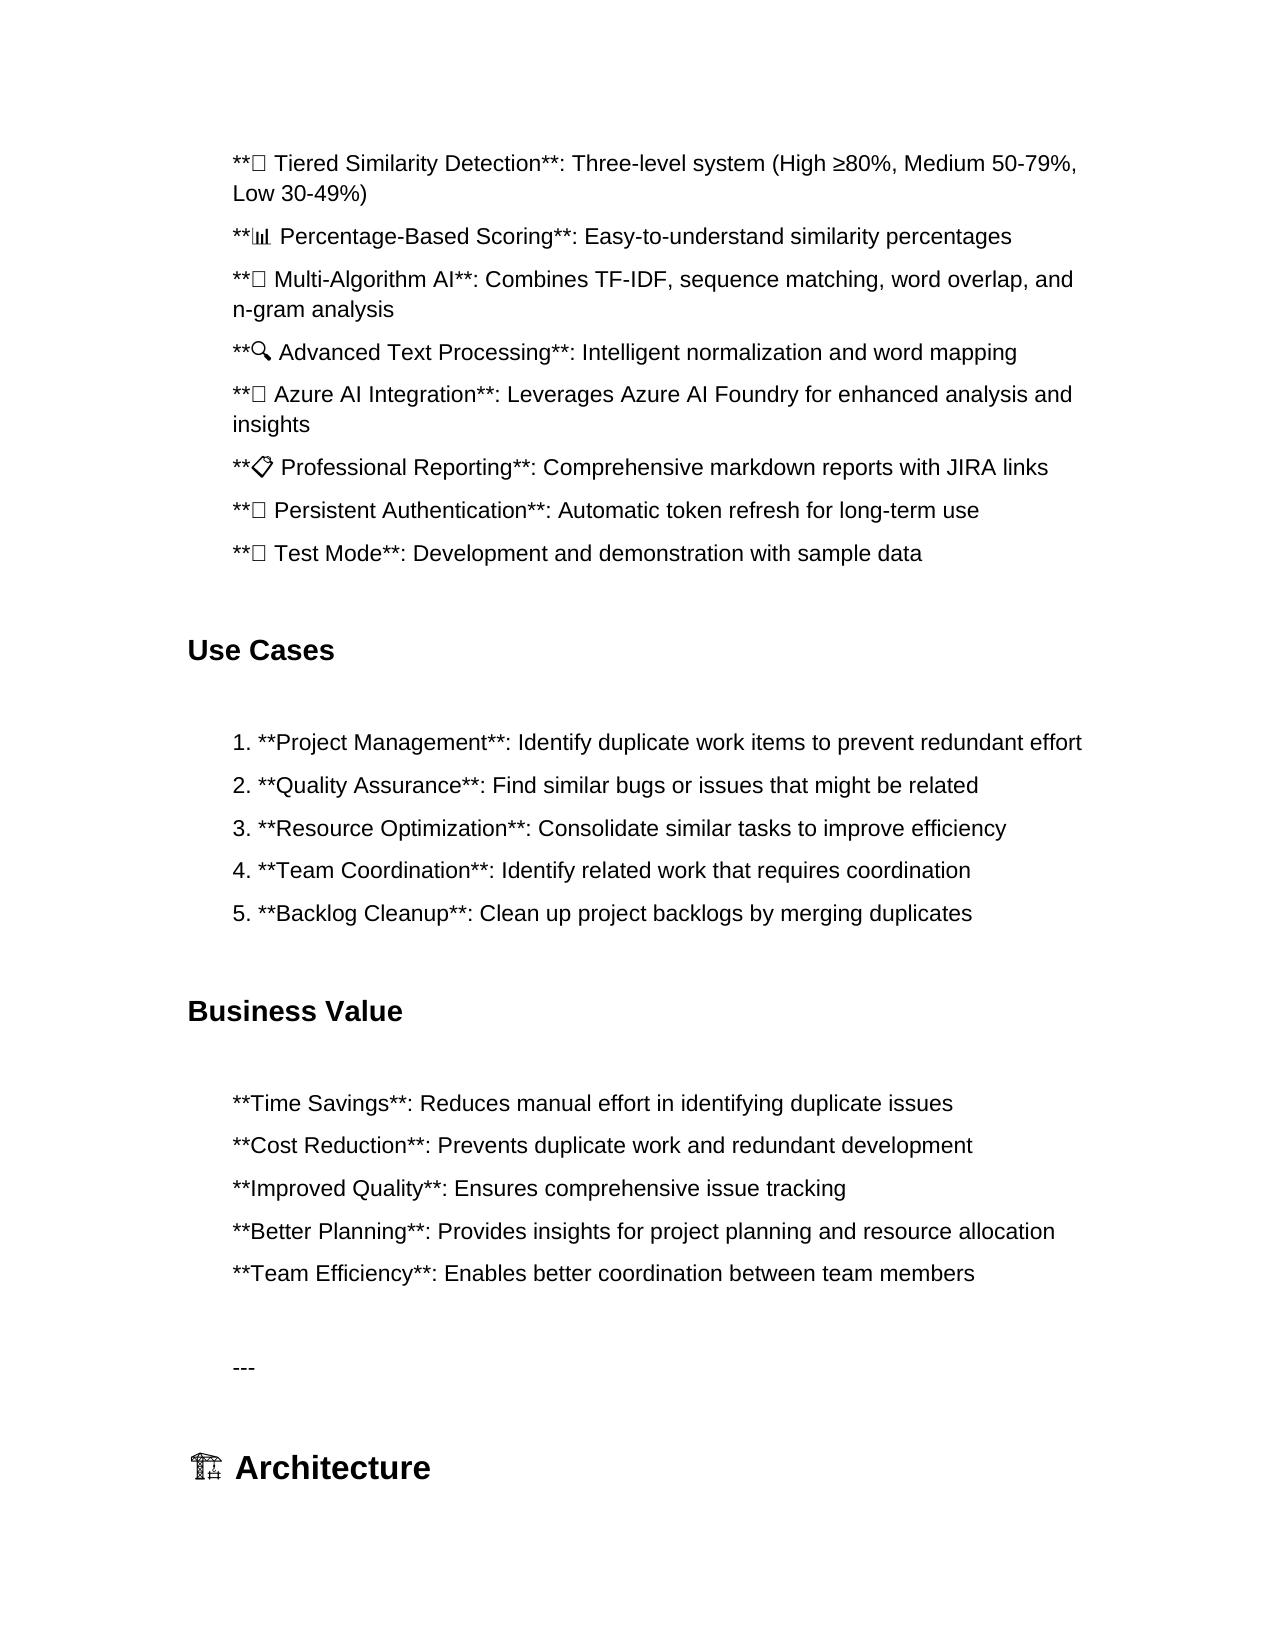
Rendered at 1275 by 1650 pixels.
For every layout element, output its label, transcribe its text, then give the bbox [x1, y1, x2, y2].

text **🎯 Tiered Similarity Detection**: Three-level system (High ≥80%, Medium 50-79%, Low 30-49%) [232, 150, 1087, 207]
text **Time Savings**: Reduces manual effort in identifying duplicate issues [232, 1089, 1087, 1116]
text **🤖 Azure AI Integration**: Leverages Azure AI Foundry for enhanced analysis and insights [232, 381, 1087, 438]
text --- [232, 1354, 1087, 1381]
text 5. **Backlog Cleanup**: Clean up project backlogs by merging duplicates [232, 900, 1087, 926]
text 🏗️ Architecture [187, 1448, 1087, 1486]
text Business Value [187, 994, 1087, 1027]
text **Cost Reduction**: Prevents duplicate work and redundant development [232, 1132, 1087, 1159]
text 3. **Resource Optimization**: Consolidate similar tasks to improve efficiency [232, 814, 1087, 841]
text 1. **Project Management**: Identify duplicate work items to prevent redundant effort [232, 729, 1087, 756]
text **📋 Professional Reporting**: Comprehensive markdown reports with JIRA links [232, 454, 1087, 481]
text 4. **Team Coordination**: Identify related work that requires coordination [232, 857, 1087, 884]
text **💾 Persistent Authentication**: Automatic token refresh for long-term use [232, 497, 1087, 523]
text **🔍 Advanced Text Processing**: Intelligent normalization and word mapping [232, 338, 1087, 365]
text **Improved Quality**: Ensures comprehensive issue tracking [232, 1175, 1087, 1201]
text **📊 Percentage-Based Scoring**: Easy-to-understand similarity percentages [232, 223, 1087, 249]
text Use Cases [187, 633, 1087, 667]
text **Better Planning**: Provides insights for project planning and resource allocation [232, 1218, 1087, 1244]
text 2. **Quality Assurance**: Find similar bugs or issues that might be related [232, 772, 1087, 798]
text **🧠 Multi-Algorithm AI**: Combines TF-IDF, sequence matching, word overlap, and n-gram analysis [232, 266, 1087, 322]
text **🧪 Test Mode**: Development and demonstration with sample data [232, 539, 1087, 566]
text **Team Efficiency**: Enables better coordination between team members [232, 1260, 1087, 1287]
